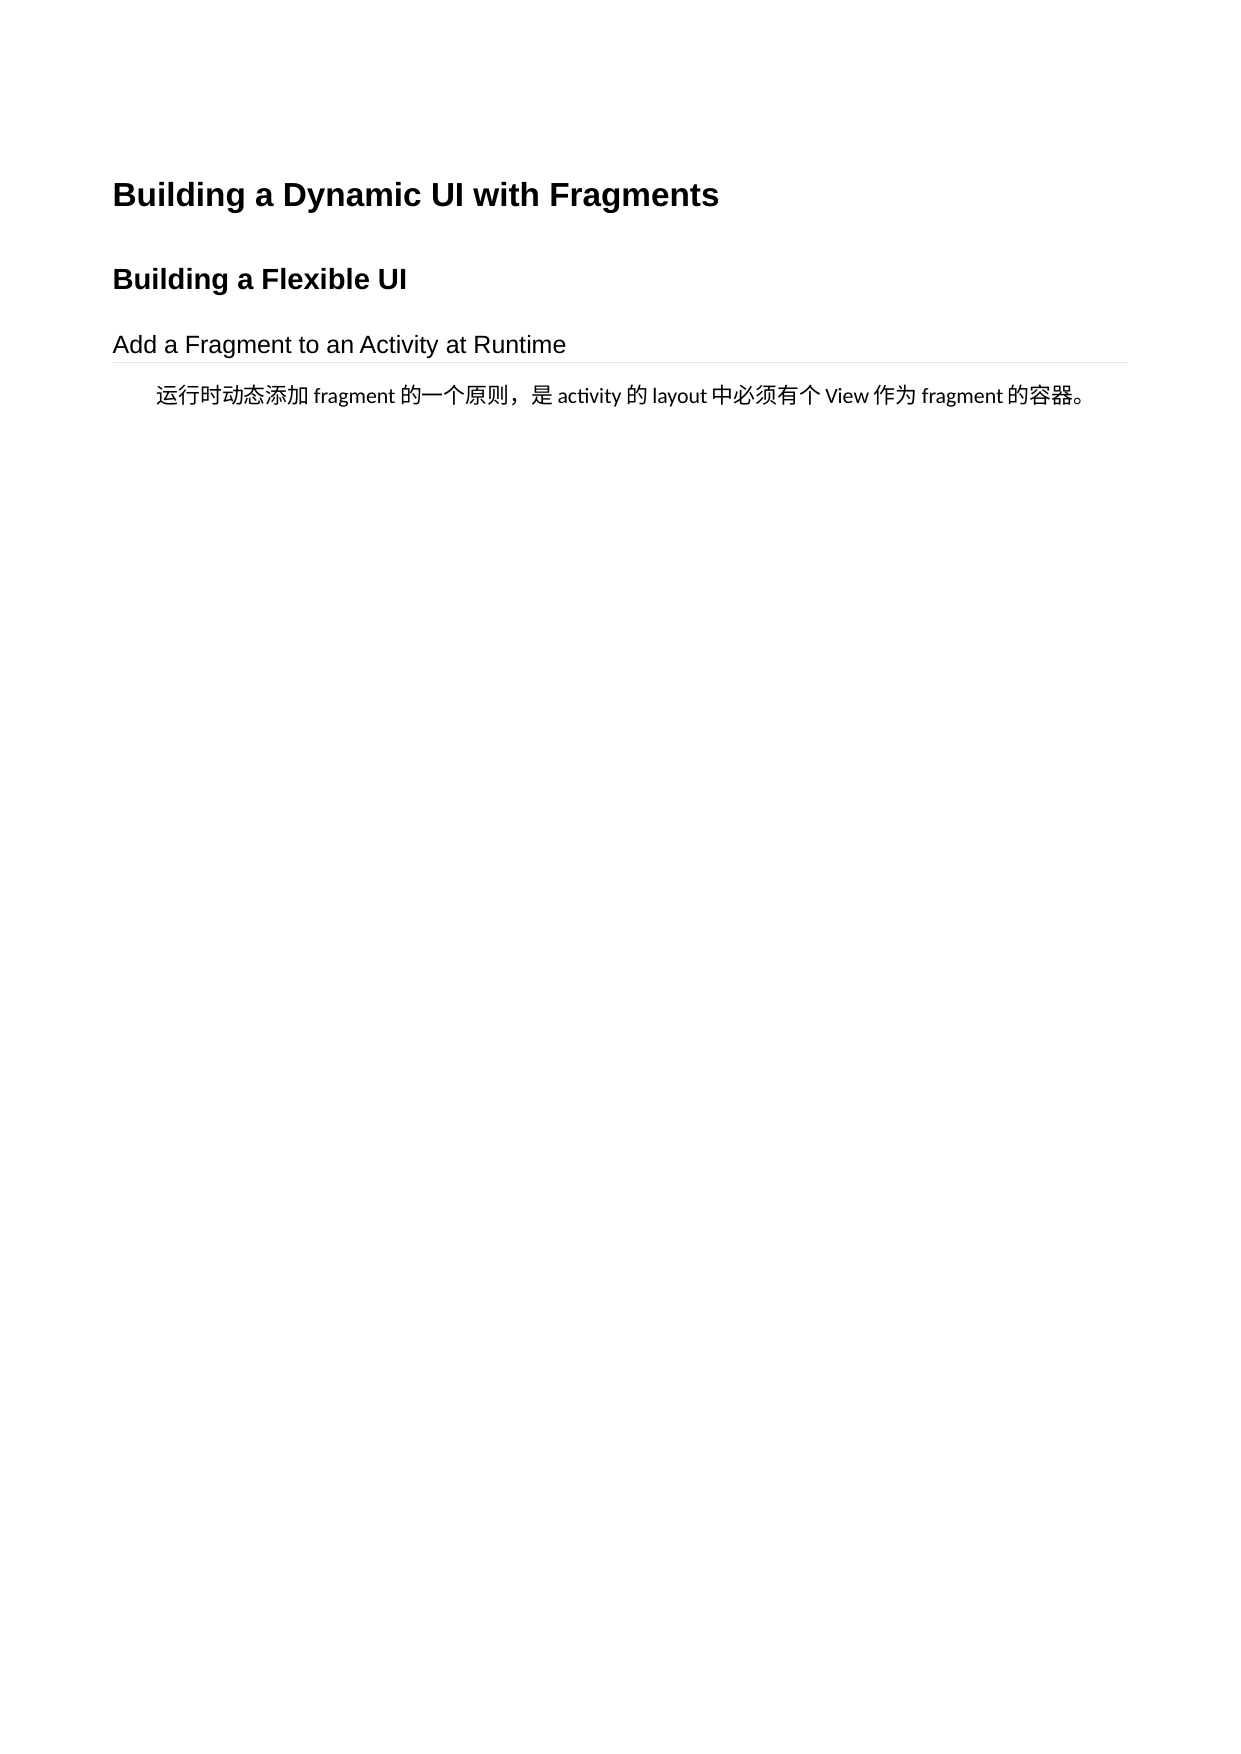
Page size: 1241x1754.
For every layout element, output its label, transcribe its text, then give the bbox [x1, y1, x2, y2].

subtitle Building a Dynamic UI with Fragments [112, 162, 1128, 227]
subtitle Building a Flexible UI [112, 246, 1128, 311]
subtitle Add a Fragment to an Activity at Runtime [112, 328, 1128, 363]
text 运行时动态添加fragment的一个原则，是activity的layout中必须有个View作为fragment的容器。 [112, 378, 1128, 410]
